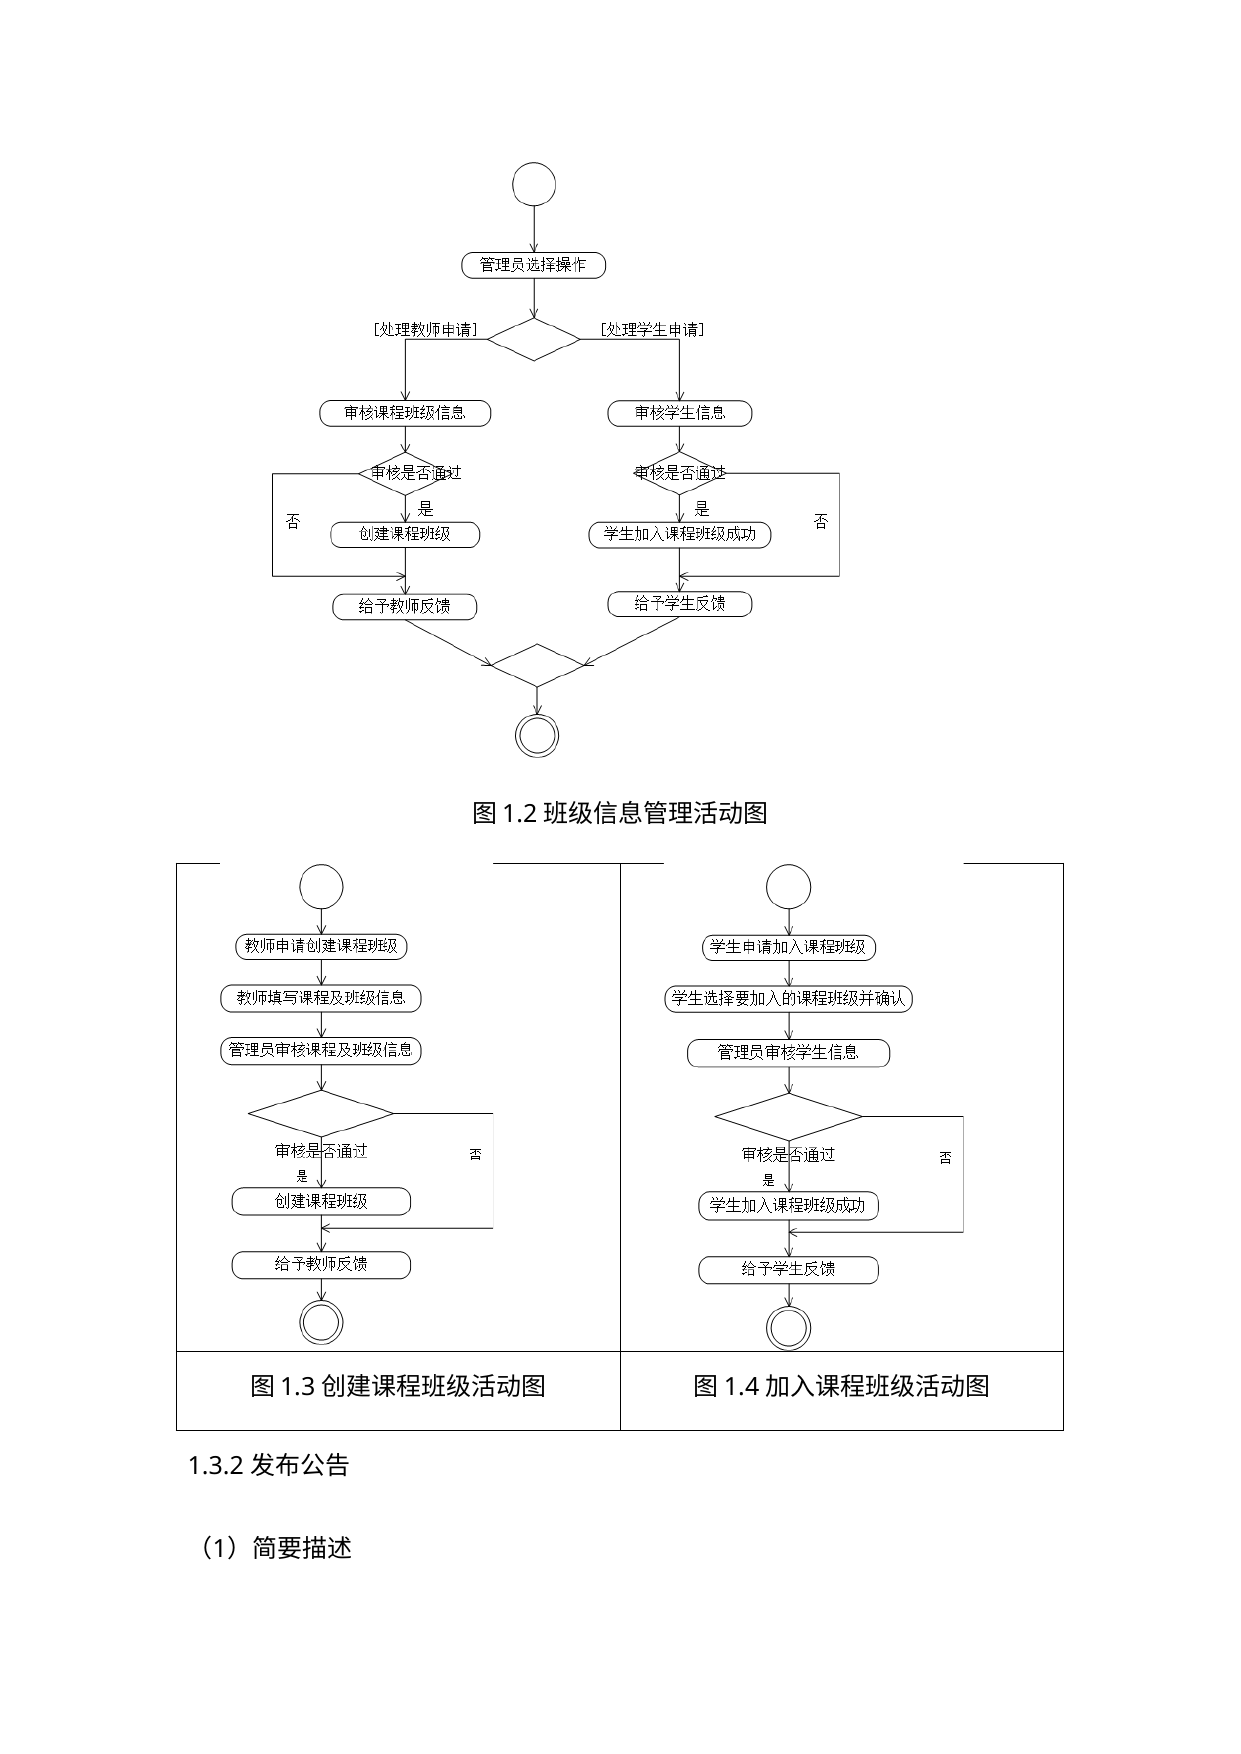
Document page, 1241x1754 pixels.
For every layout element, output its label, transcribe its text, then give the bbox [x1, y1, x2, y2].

table_header [964, 864, 1063, 1351]
table_cell 图1.3 创建课程班级活动图 [177, 1352, 620, 1430]
list （1）简要描述 [187, 1514, 1053, 1579]
picture [220, 863, 494, 1345]
picture [663, 863, 964, 1351]
picture [271, 162, 840, 758]
table_cell 图1.4 加入课程班级活动图 [621, 1352, 1063, 1430]
text 图1.2 班级信息管理活动图 [187, 779, 1053, 844]
table_header [621, 864, 663, 1351]
list 1.3.2 发布公告 [187, 1431, 1053, 1496]
table_header [177, 864, 620, 1351]
